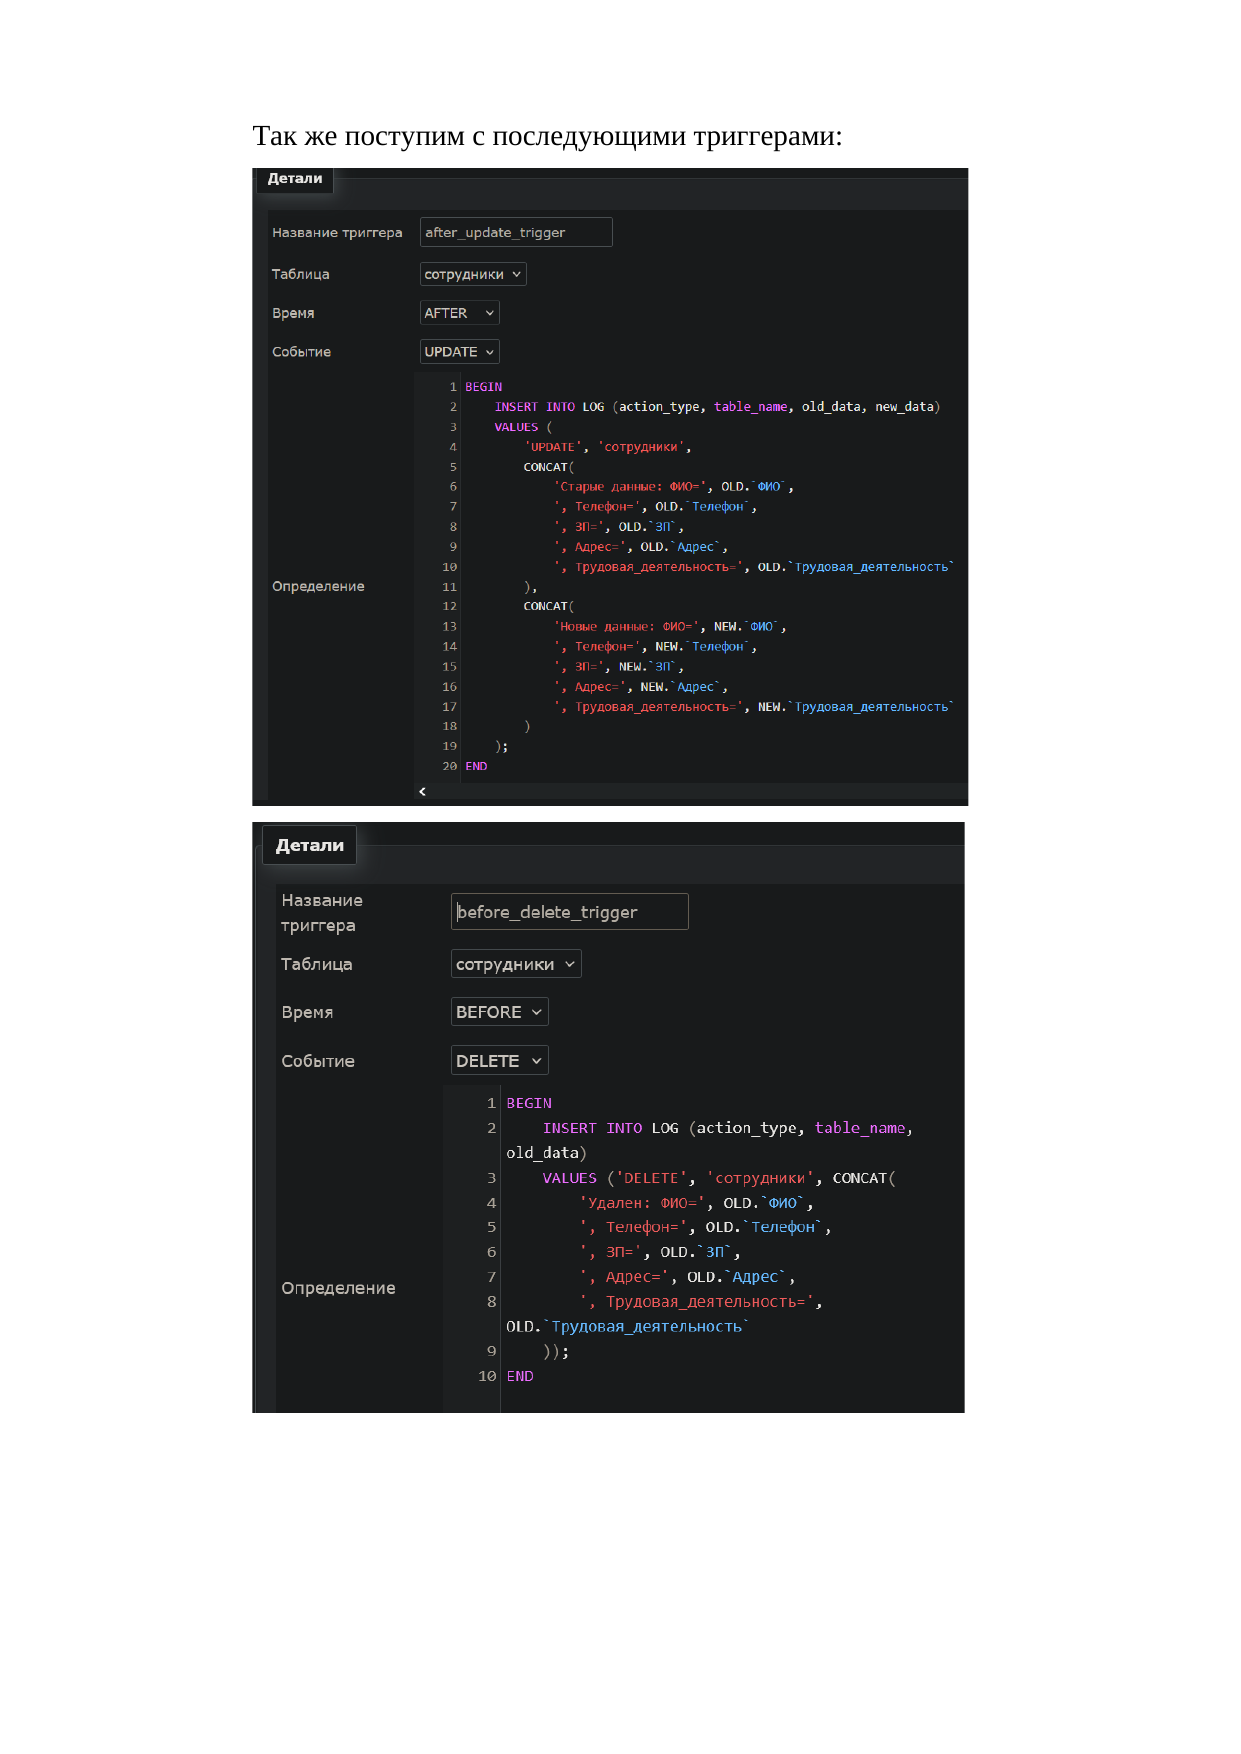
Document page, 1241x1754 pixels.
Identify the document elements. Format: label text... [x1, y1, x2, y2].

list Так же поступим с последующими триггерами: [252, 118, 1152, 152]
picture [252, 822, 965, 1413]
picture [252, 168, 969, 806]
